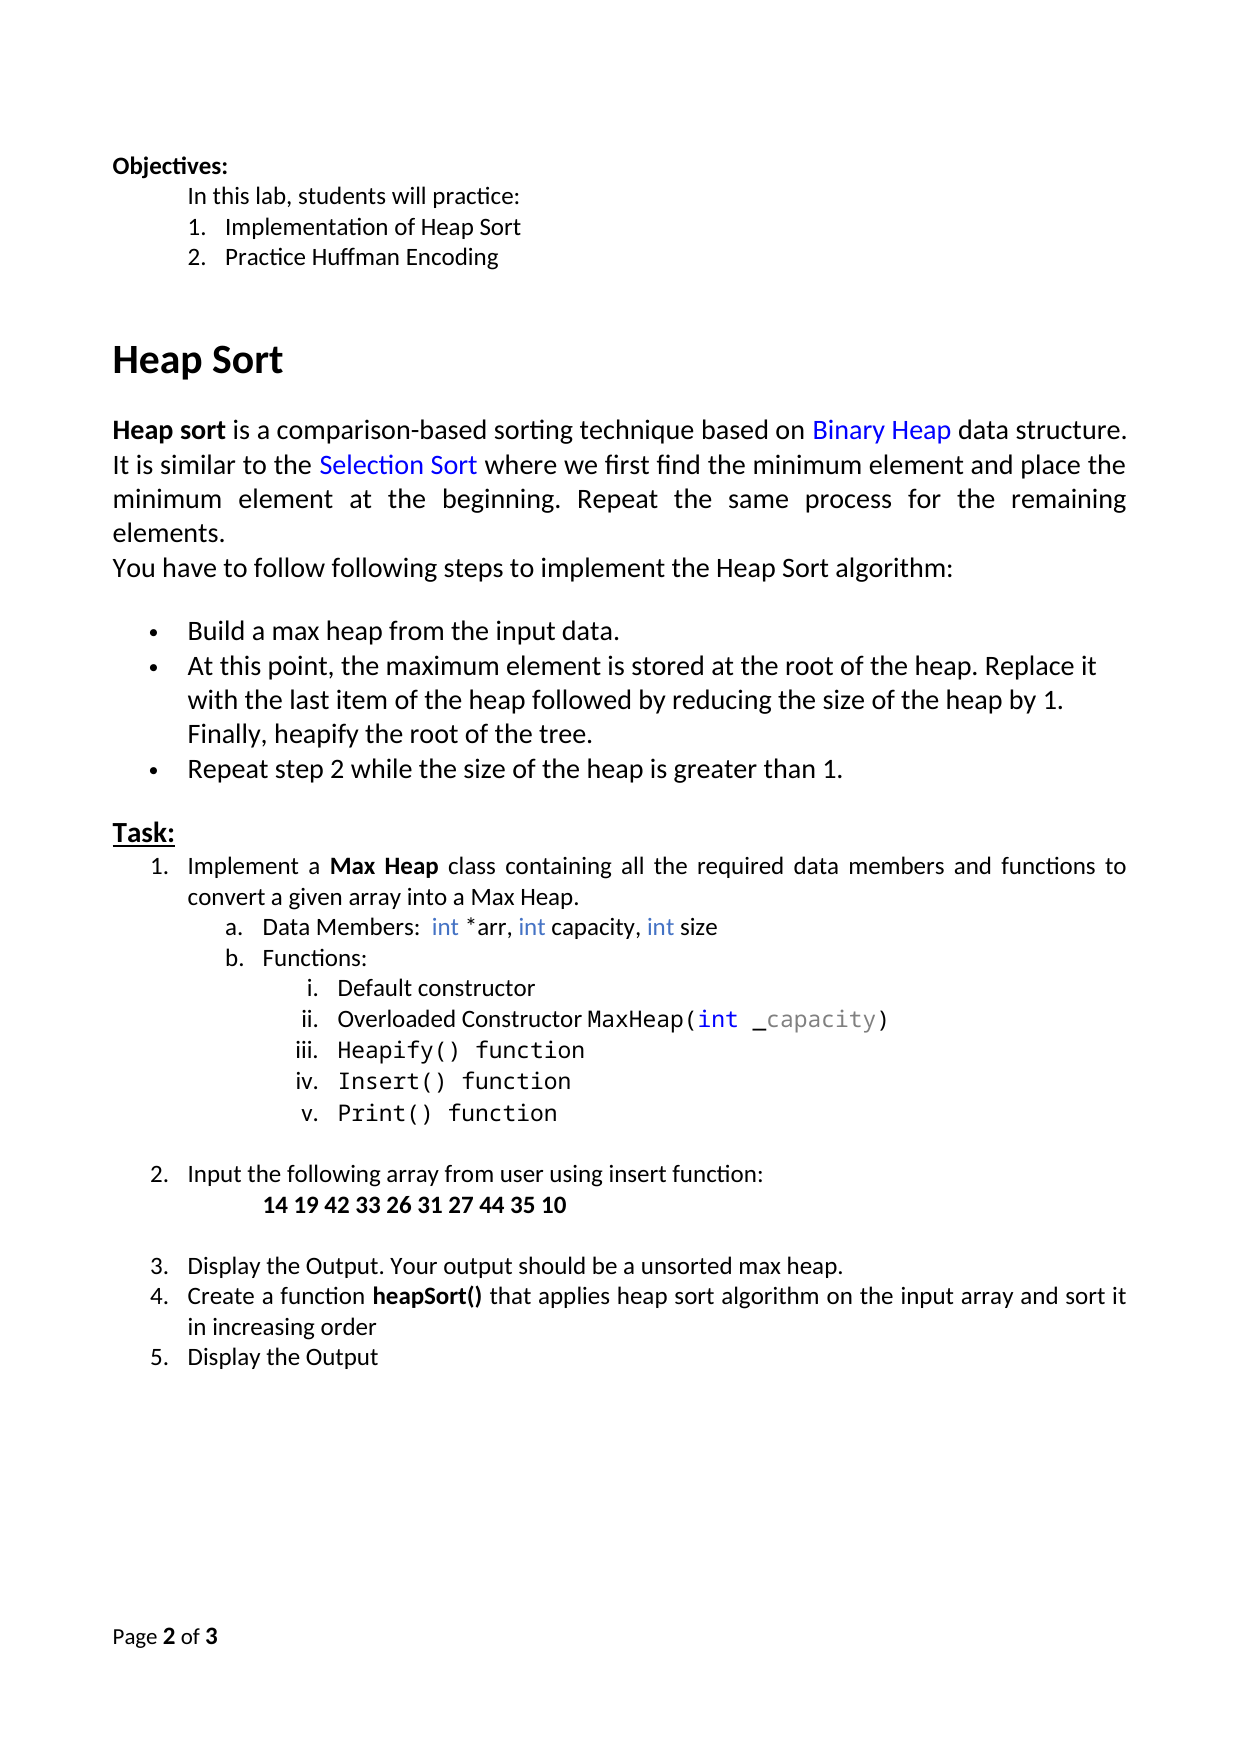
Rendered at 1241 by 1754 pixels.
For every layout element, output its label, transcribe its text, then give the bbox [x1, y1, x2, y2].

list Create a function heapSort() that applies heap sort algorithm on the input array and sort it in increasing order [150, 1280, 1128, 1341]
text Objectives: [112, 150, 1128, 181]
list Display the Output. Your output should be a unsorted max heap. [150, 1250, 1128, 1280]
text 14 19 42 33 26 31 27 44 35 10 [262, 1189, 1128, 1219]
list Practice Huffman Encoding [187, 242, 1128, 272]
list In this lab, students will practice: [187, 181, 1128, 211]
text Heap sort is a comparison-based sorting technique based on Binary Heap data structure. It is similar to the Selection Sort where we first find the minimum element and place the minimum element at the beginning. Repeat the same process for the remaining elements. [112, 412, 1128, 550]
list Implementation of Heap Sort [187, 211, 1128, 242]
text Heap Sort [112, 333, 1128, 384]
list Print() function [319, 1096, 1128, 1128]
list Insert() function [319, 1065, 1128, 1096]
list Functions: [225, 942, 1128, 972]
list Data Members: int *arr, int capacity, int size [225, 911, 1128, 942]
list Repeat step 2 while the size of the heap is greater than 1. [150, 751, 1128, 785]
list Heapify() function [319, 1034, 1128, 1065]
list At this point, the maximum element is stored at the root of the heap. Replace it with the last item of the heap followed by reducing the size of the heap by 1. Finally, heapify the root of the tree. [150, 648, 1128, 751]
list Build a max heap from the input data. [150, 613, 1128, 648]
list Display the Output [150, 1341, 1128, 1372]
list Default constructor [319, 972, 1128, 1003]
list Implement a Max Heap class containing all the required data members and functions to convert a given array into a Max Heap. [150, 850, 1128, 911]
text You have to follow following steps to implement the Heap Sort algorithm: [112, 550, 1128, 584]
list Overloaded Constructor MaxHeap(int _capacity) [319, 1003, 1128, 1034]
text Task: [112, 814, 1128, 850]
list Input the following array from user using insert function: [150, 1158, 1128, 1189]
